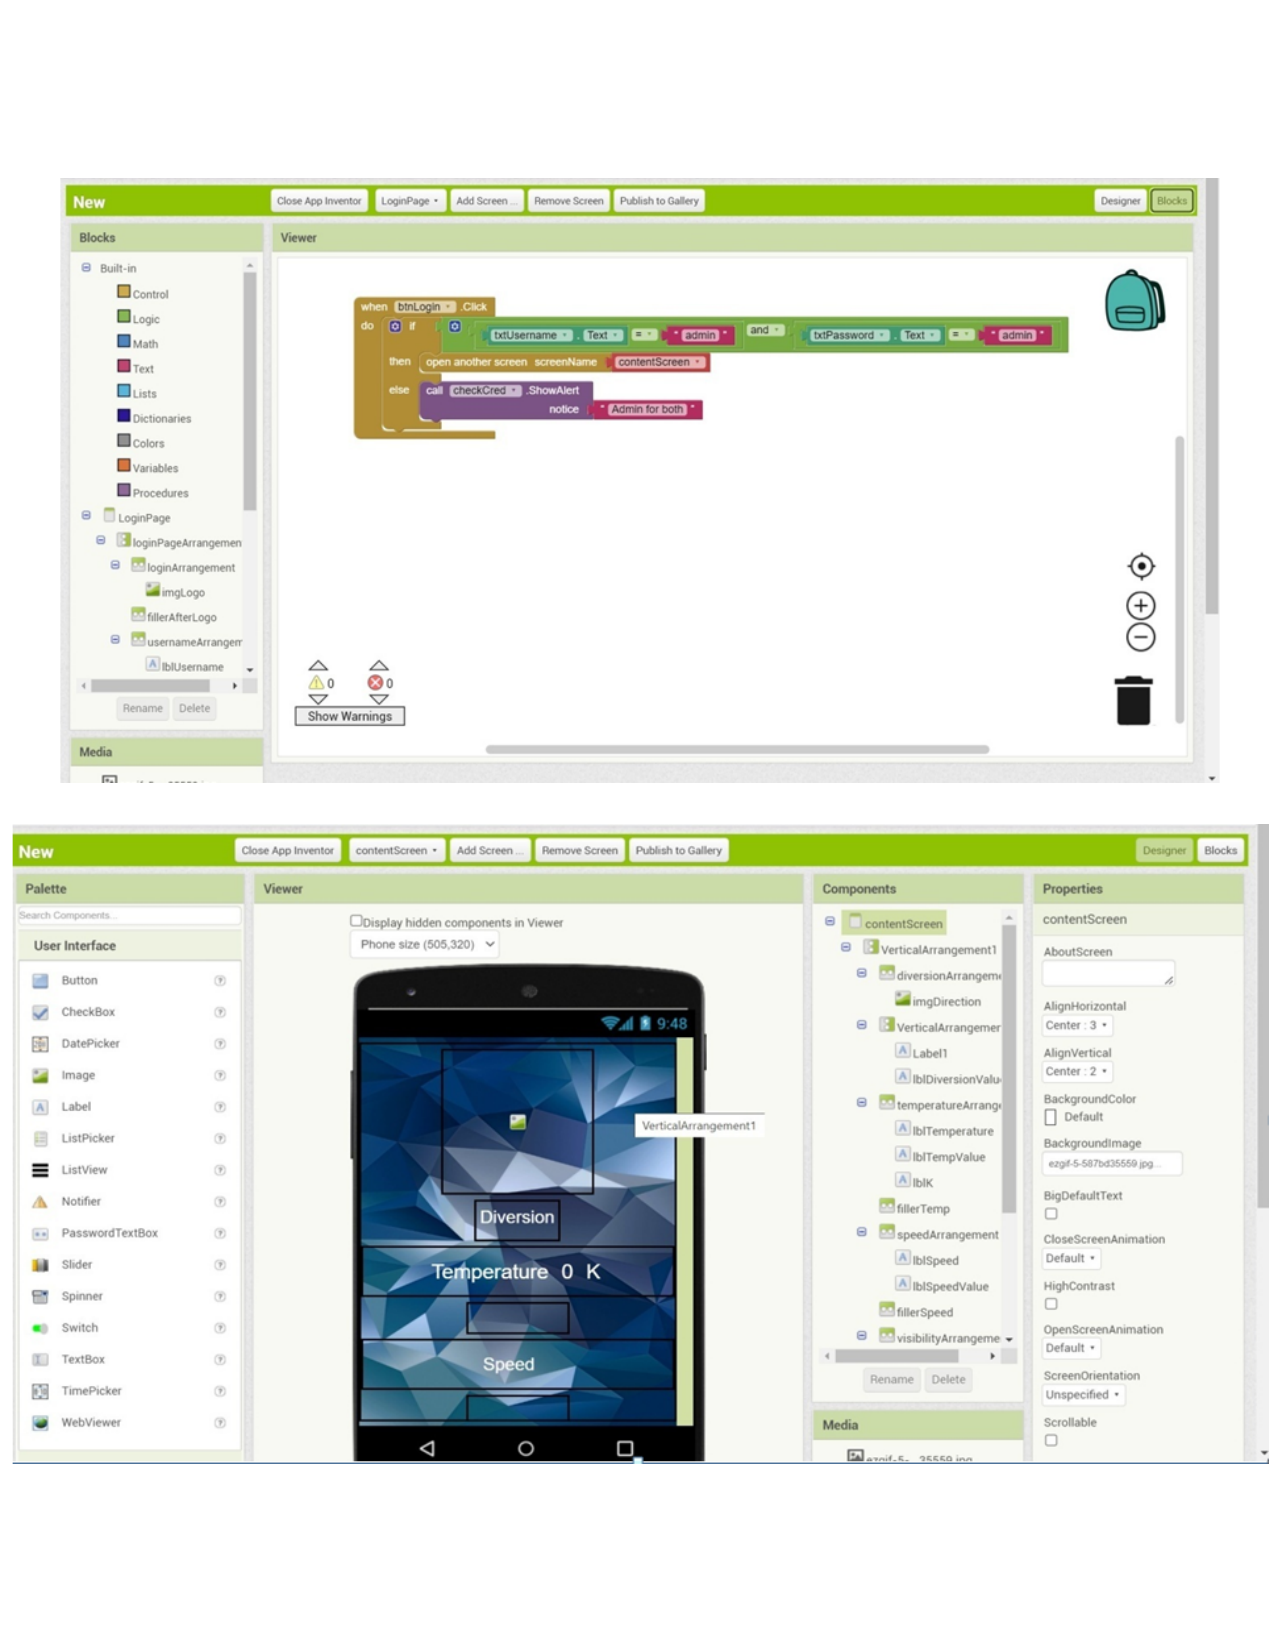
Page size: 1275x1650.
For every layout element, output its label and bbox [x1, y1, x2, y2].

picture [12, 824, 1269, 1464]
picture [60, 178, 1221, 783]
